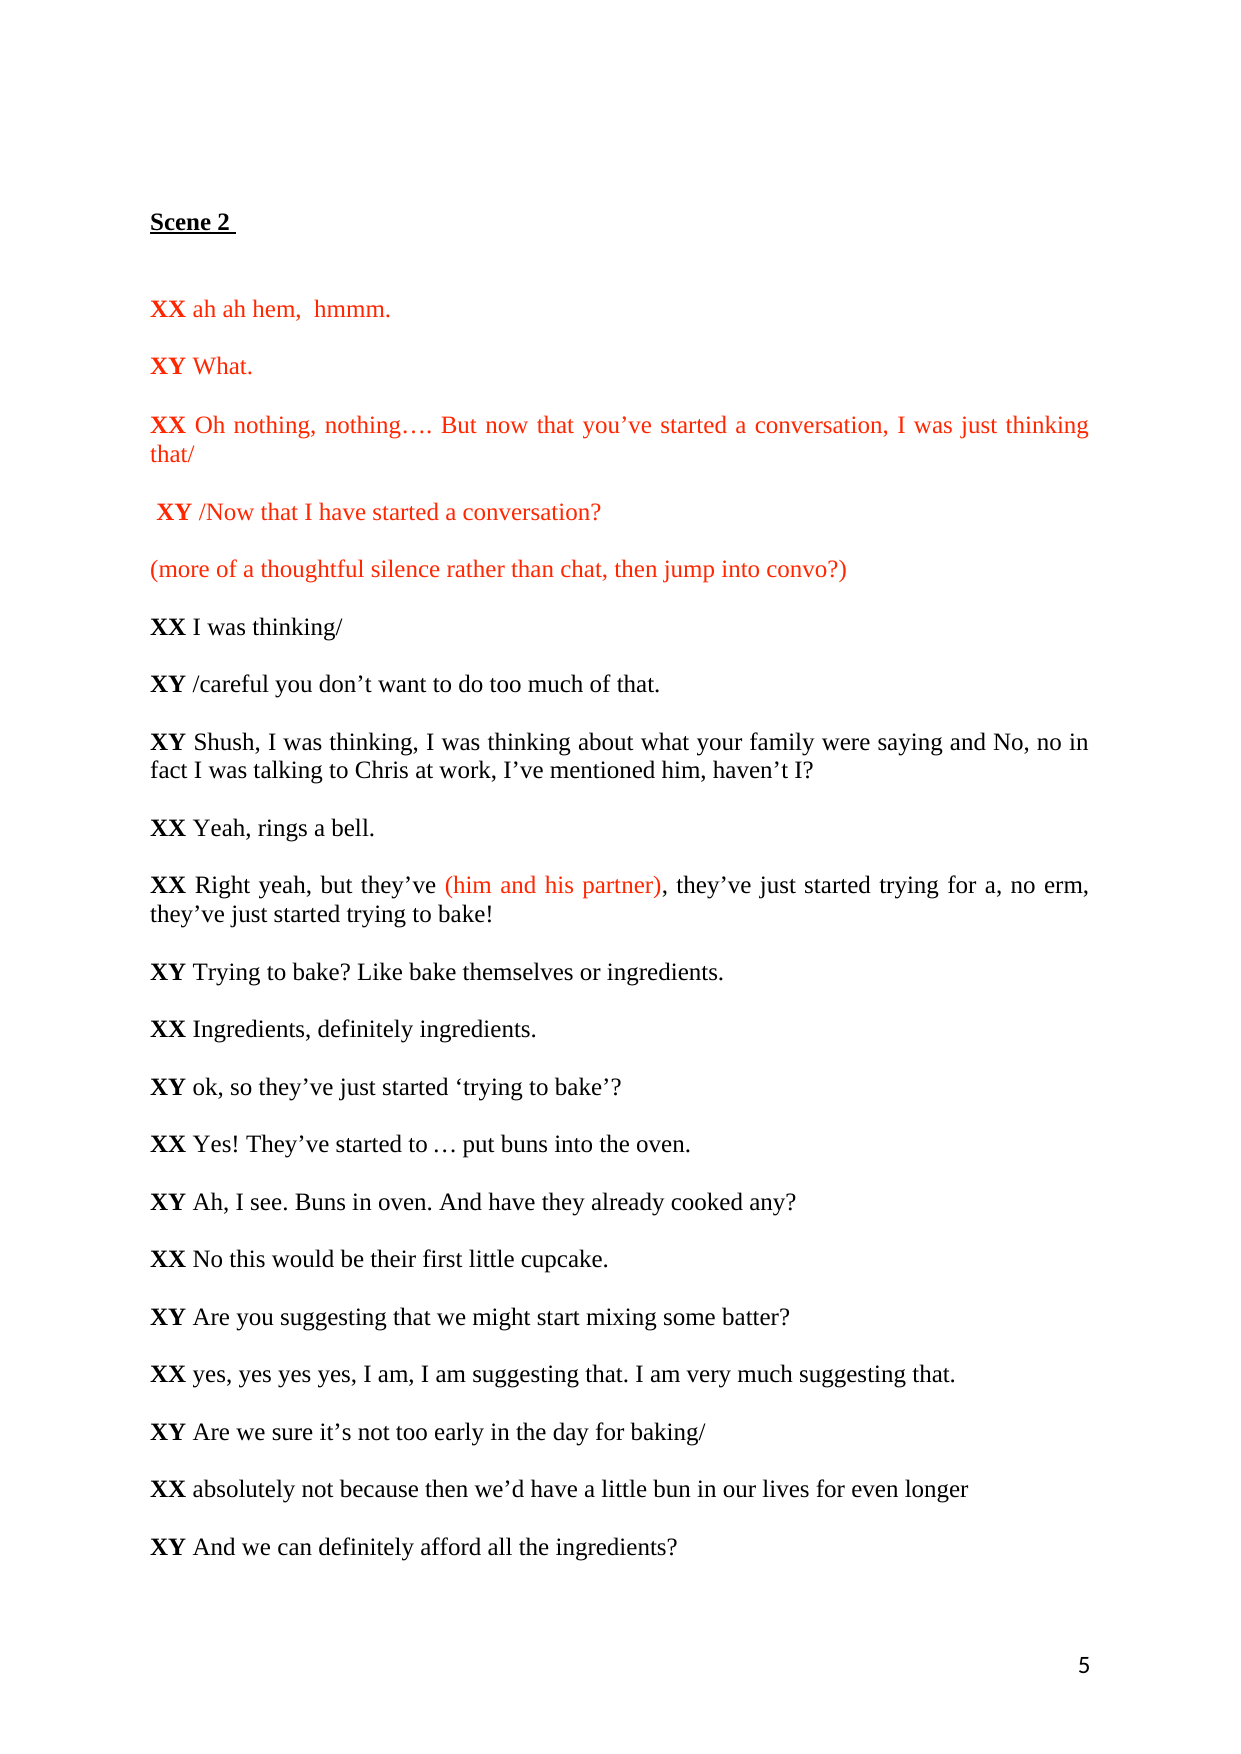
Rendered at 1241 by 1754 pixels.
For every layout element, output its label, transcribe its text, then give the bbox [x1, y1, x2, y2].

text XX absolutely not because then we’d have a little bun in our lives for even longer [150, 1474, 1090, 1503]
text XY Trying to bake? Like bake themselves or ingredients. [150, 957, 1090, 986]
text XX Yeah, rings a bell. [150, 813, 1090, 842]
text XY Ah, I see. Buns in oven. And have they already cooked any? [150, 1187, 1090, 1216]
text XY What. [150, 351, 1090, 380]
text XX Ingredients, definitely ingredients. [150, 1014, 1090, 1043]
text XX yes, yes yes yes, I am, I am suggesting that. I am very much suggesting that. [150, 1359, 1090, 1388]
text XY ok, so they’ve just started ‘trying to bake’? [150, 1072, 1090, 1101]
text XY /Now that I have started a conversation? [150, 497, 1090, 526]
text XX I was thinking/ [150, 612, 1090, 641]
text XY And we can definitely afford all the ingredients? [150, 1532, 1090, 1561]
text XY Shush, I was thinking, I was thinking about what your family were saying and No, no in fact I was talking to Chris at work, I’ve mentioned him, haven’t I? [150, 727, 1090, 784]
text XX ah ah hem, hmmm. [150, 294, 1090, 322]
text (more of a thoughtful silence rather than chat, then jump into convo?) [150, 554, 1090, 583]
text Scene 2 [150, 207, 1090, 236]
text XY /careful you don’t want to do too much of that. [150, 669, 1090, 698]
text XX Yes! They’ve started to … put buns into the oven. [150, 1129, 1090, 1158]
text XY Are we sure it’s not too early in the day for baking/ [150, 1417, 1090, 1446]
text XY Are you suggesting that we might start mixing some batter? [150, 1302, 1090, 1331]
text XX No this would be their first little cupcake. [150, 1244, 1090, 1273]
text XX Right yeah, but they’ve (him and his partner), they’ve just started trying for a, no erm, they’ve just started trying to bake! [150, 871, 1090, 928]
text XX Oh nothing, nothing…. But now that you’ve started a conversation, I was just thinking that/ [150, 411, 1090, 468]
